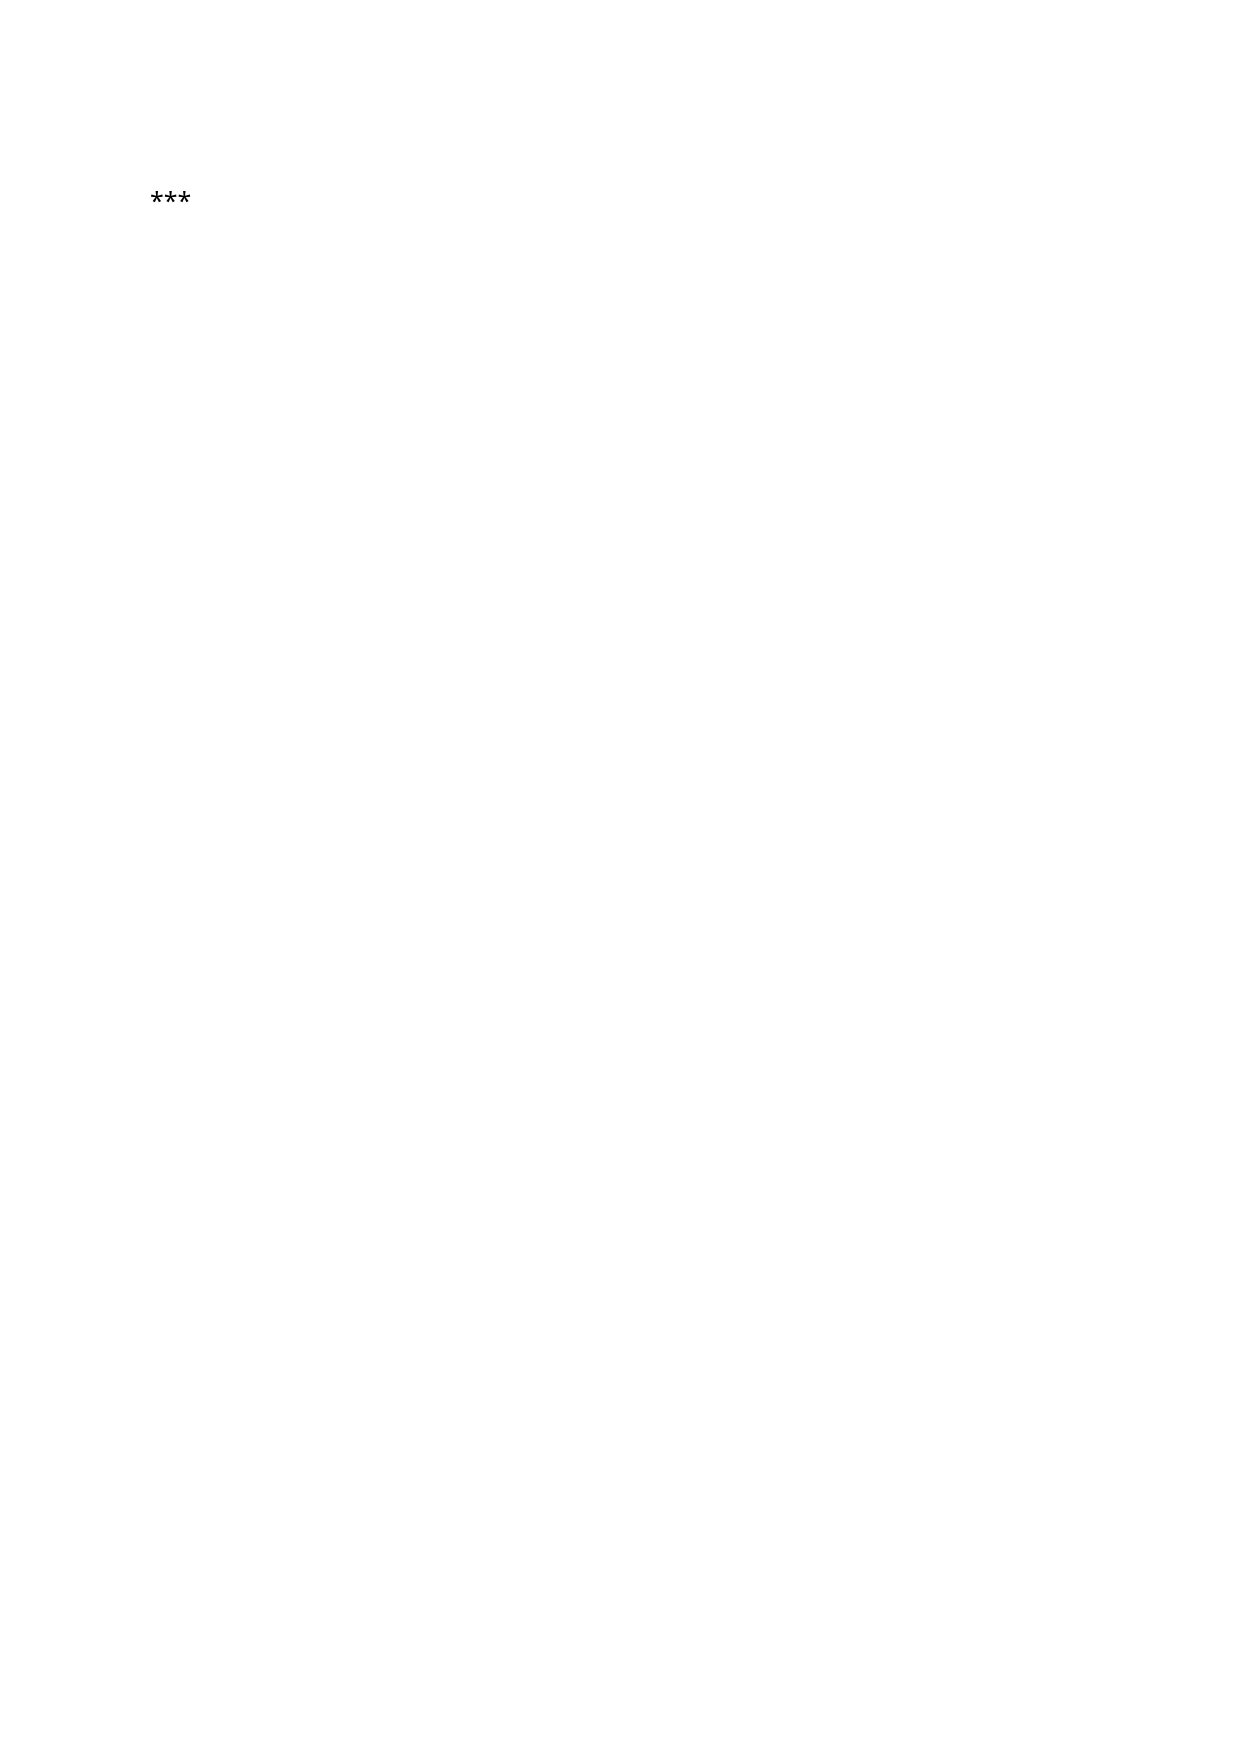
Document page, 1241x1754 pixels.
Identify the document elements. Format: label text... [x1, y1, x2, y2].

text *** [150, 184, 1090, 218]
